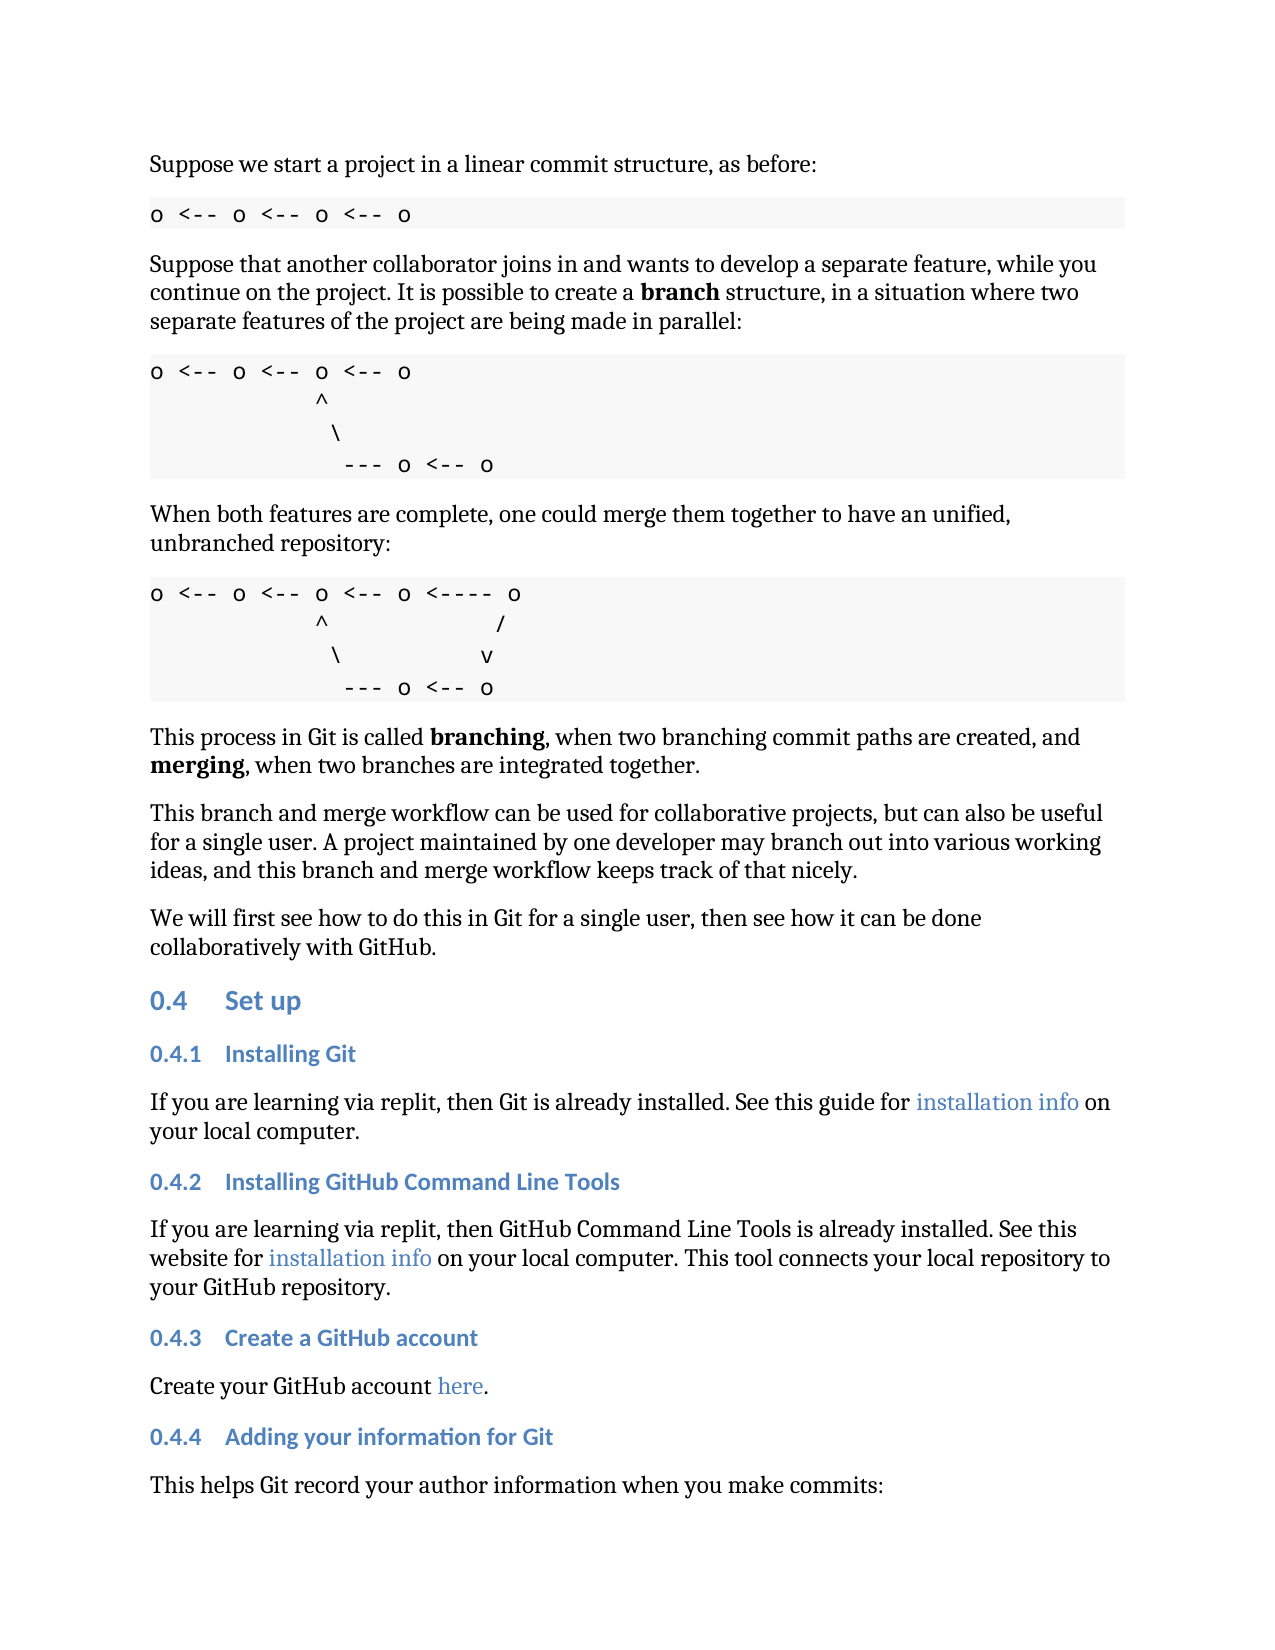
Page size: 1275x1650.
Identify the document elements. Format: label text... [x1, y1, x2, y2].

text o <-- o <-- o <-- o [150, 197, 1125, 229]
text We will first see how to do this in Git for a single user, then see how it can be done collaboratively with GitHub. [150, 904, 1125, 961]
subtitle 0.4.1 Installing Git [150, 1038, 1125, 1069]
text This branch and merge workflow can be used for collaborative projects, but can also be useful for a single user. A project maintained by one developer may branch out into various working ideas, and this branch and merge workflow keeps track of that nicely. [150, 799, 1125, 885]
subtitle 0.4.2 Installing GitHub Command Line Tools [150, 1166, 1125, 1197]
subtitle 0.4.4 Adding your information for Git [150, 1421, 1125, 1452]
text o <-- o <-- o <-- o <---- o ^ / \ v --- o <-- o [150, 577, 1125, 702]
text If you are learning via replit, then Git is already installed. See this guide for installation info on your local computer. [150, 1088, 1125, 1145]
text Create your GitHub account here. [150, 1372, 1125, 1401]
subtitle 0.4 Set up [150, 982, 1125, 1018]
text o <-- o <-- o <-- o ^ \ --- o <-- o [150, 354, 1125, 479]
text Suppose that another collaborator joins in and wants to develop a separate feature, while you continue on the project. It is possible to create a branch structure, in a situation where two separate features of the project are being made in parallel: [150, 249, 1125, 336]
text This process in Git is called branching, when two branching commit paths are created, and merging, when two branches are integrated together. [150, 722, 1125, 780]
text When both features are complete, one could merge them together to have an unified, unbranched repository: [150, 500, 1125, 558]
text If you are learning via replit, then GitHub Command Line Tools is already installed. See this website for installation info on your local computer. This tool connects your local repository to your GitHub repository. [150, 1215, 1125, 1302]
text This helps Git record your author information when you make commits: [150, 1471, 1125, 1499]
subtitle 0.4.3 Create a GitHub account [150, 1322, 1125, 1353]
text Suppose we start a project in a linear commit structure, as before: [150, 150, 1125, 179]
